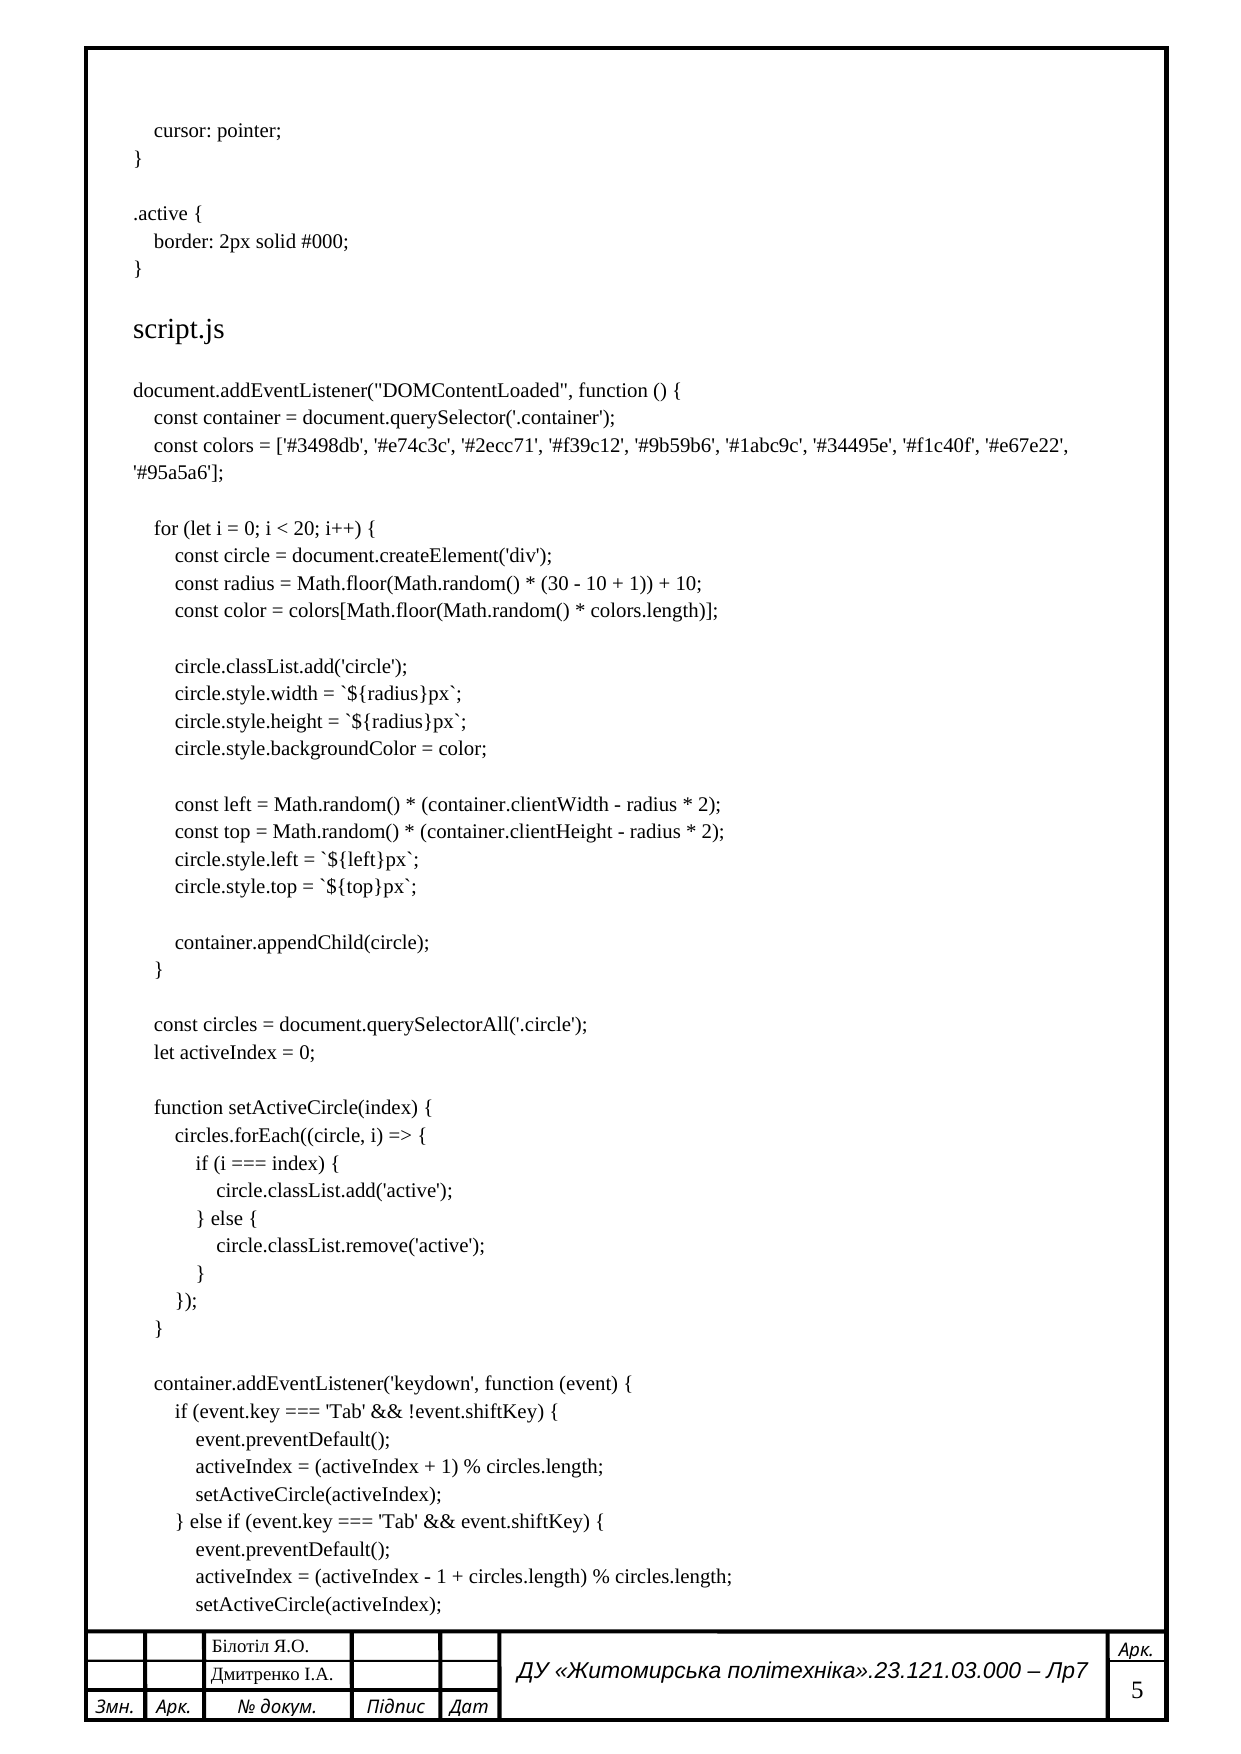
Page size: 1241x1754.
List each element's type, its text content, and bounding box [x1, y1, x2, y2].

text circle.style.backgroundColor = color; [133, 736, 1152, 760]
text for (let i = 0; i < 20; i++) { [133, 516, 1152, 539]
text event.preventDefault(); [133, 1537, 1152, 1561]
text circles.forEach((circle, i) => { [133, 1123, 1152, 1147]
text circle.classList.remove('active'); [133, 1233, 1152, 1257]
text activeIndex = (activeIndex - 1 + circles.length) % circles.length; [133, 1564, 1152, 1588]
text function setActiveCircle(index) { [133, 1095, 1152, 1119]
text const left = Math.random() * (container.clientWidth - radius * 2); [133, 792, 1152, 816]
text circle.style.left = `${left}px`; [133, 847, 1152, 871]
text const circles = document.querySelectorAll('.circle'); [133, 1012, 1152, 1036]
text } [133, 1261, 1152, 1285]
text const circle = document.createElement('div'); [133, 543, 1152, 567]
text document.addEventListener("DOMContentLoaded", function () { [133, 377, 1152, 402]
text const container = document.querySelector('.container'); [133, 405, 1152, 429]
text setActiveCircle(activeIndex); [133, 1482, 1152, 1506]
text if (event.key === 'Tab' && !event.shiftKey) { [133, 1399, 1152, 1423]
text setActiveCircle(activeIndex); [133, 1592, 1152, 1616]
text const radius = Math.floor(Math.random() * (30 - 10 + 1)) + 10; [133, 571, 1152, 595]
text container.addEventListener('keydown', function (event) { [133, 1371, 1152, 1395]
text circle.classList.add('active'); [133, 1178, 1152, 1202]
text } else { [133, 1206, 1152, 1230]
text const top = Math.random() * (container.clientHeight - radius * 2); [133, 819, 1152, 843]
text script.js [133, 311, 1152, 345]
text } [133, 256, 1152, 280]
text event.preventDefault(); [133, 1426, 1152, 1451]
text .active { [133, 201, 1152, 225]
text if (i === index) { [133, 1150, 1152, 1174]
text activeIndex = (activeIndex + 1) % circles.length; [133, 1454, 1152, 1478]
text container.appendChild(circle); [133, 929, 1152, 954]
text circle.style.top = `${top}px`; [133, 874, 1152, 898]
text circle.style.width = `${radius}px`; [133, 681, 1152, 705]
text }); [133, 1288, 1152, 1312]
text border: 2px solid #000; [133, 228, 1152, 253]
text circle.classList.add('circle'); [133, 653, 1152, 678]
text cursor: pointer; [133, 118, 1152, 142]
text } [133, 146, 1152, 170]
text let activeIndex = 0; [133, 1040, 1152, 1064]
text const color = colors[Math.floor(Math.random() * colors.length)]; [133, 598, 1152, 622]
text } else if (event.key === 'Tab' && event.shiftKey) { [133, 1509, 1152, 1533]
text const colors = ['#3498db', '#e74c3c', '#2ecc71', '#f39c12', '#9b59b6', '#1abc9c', '#34495e', '#f1c40f', '#e67e22', '#95a5a6']; [133, 433, 1152, 484]
text } [133, 957, 1152, 981]
text } [133, 1316, 1152, 1340]
text circle.style.height = `${radius}px`; [133, 709, 1152, 733]
